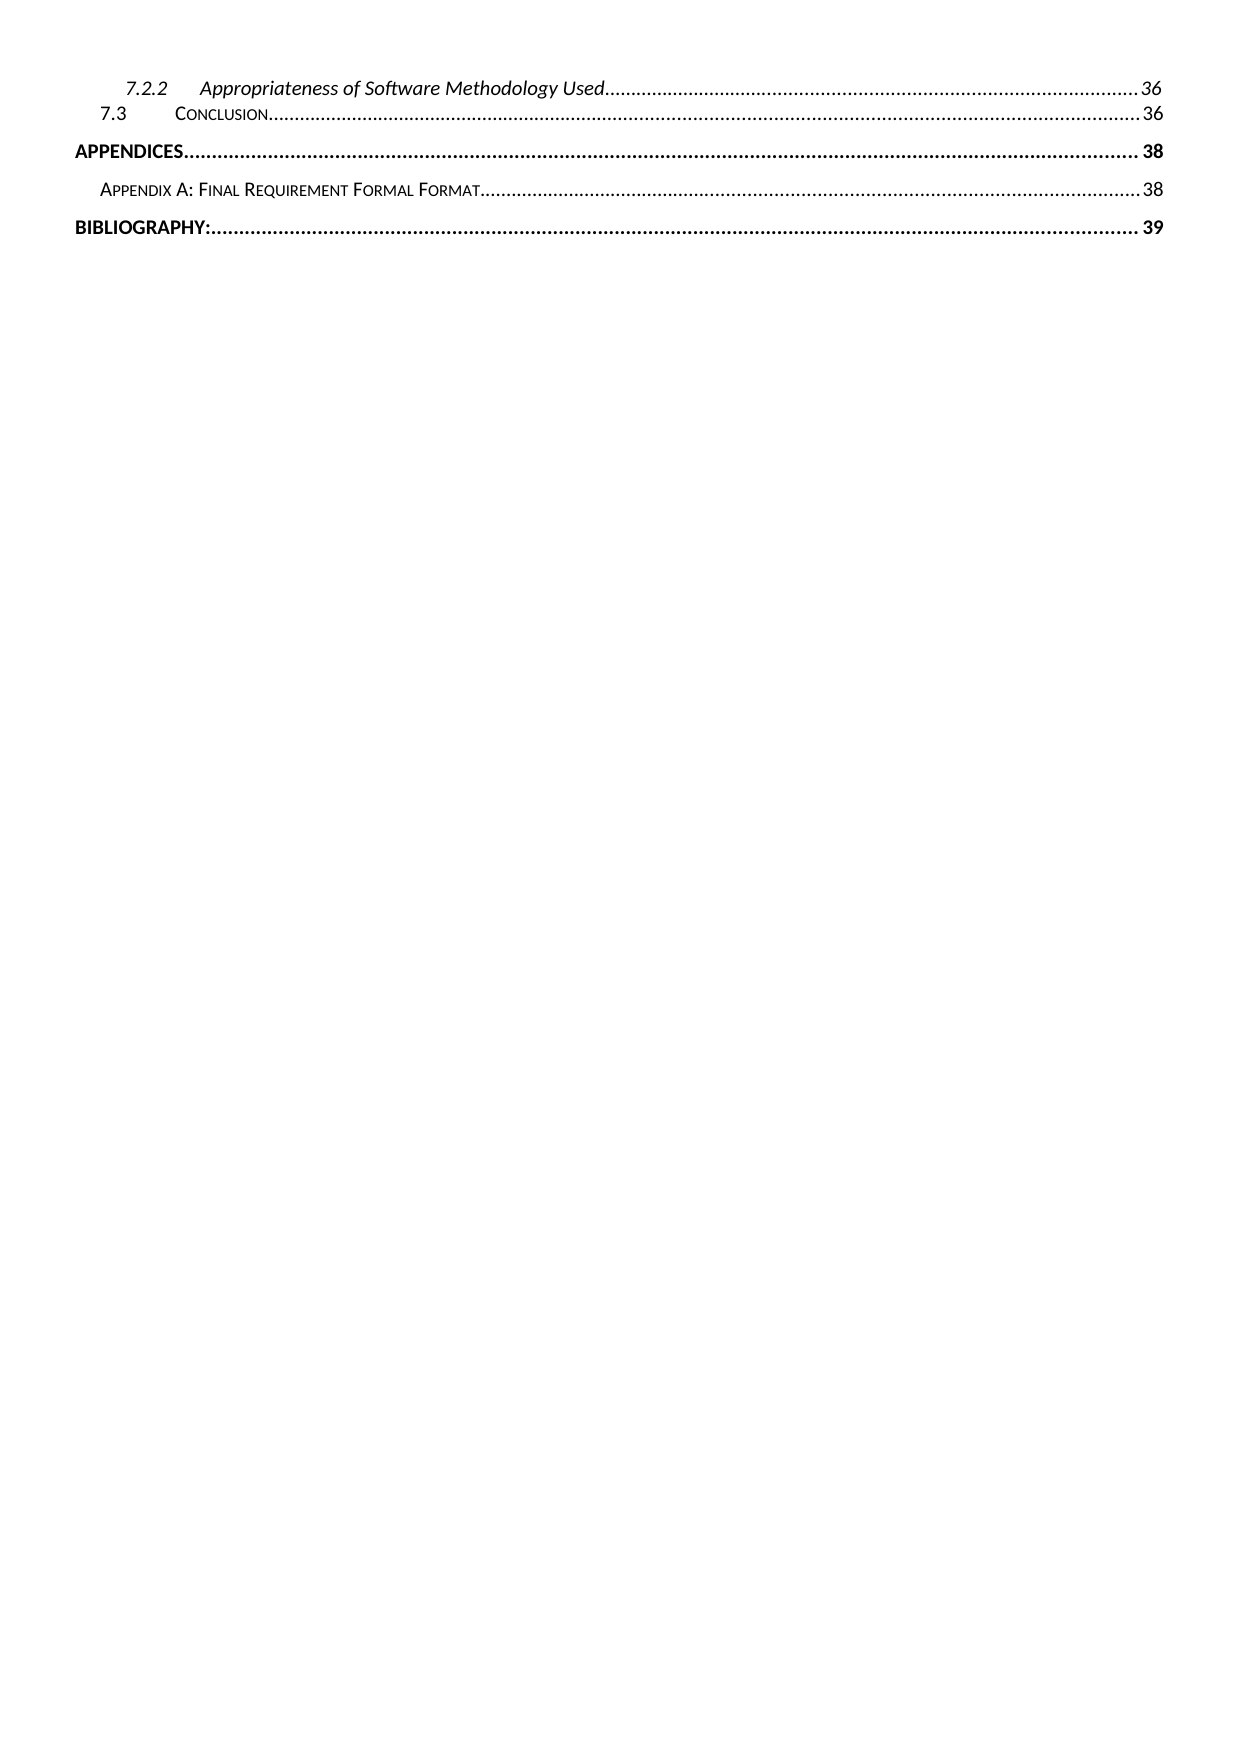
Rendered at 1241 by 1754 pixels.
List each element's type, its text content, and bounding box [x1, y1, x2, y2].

text 7.3 Conclusion 36 [100, 100, 1165, 126]
text Appendix A: Final Requirement Formal Format 38 [100, 176, 1165, 202]
text 7.2.2 Appropriateness of Software Methodology Used 36 [125, 75, 1165, 100]
text Appendices 38 [75, 138, 1165, 164]
text Bibliography: 39 [75, 214, 1165, 239]
